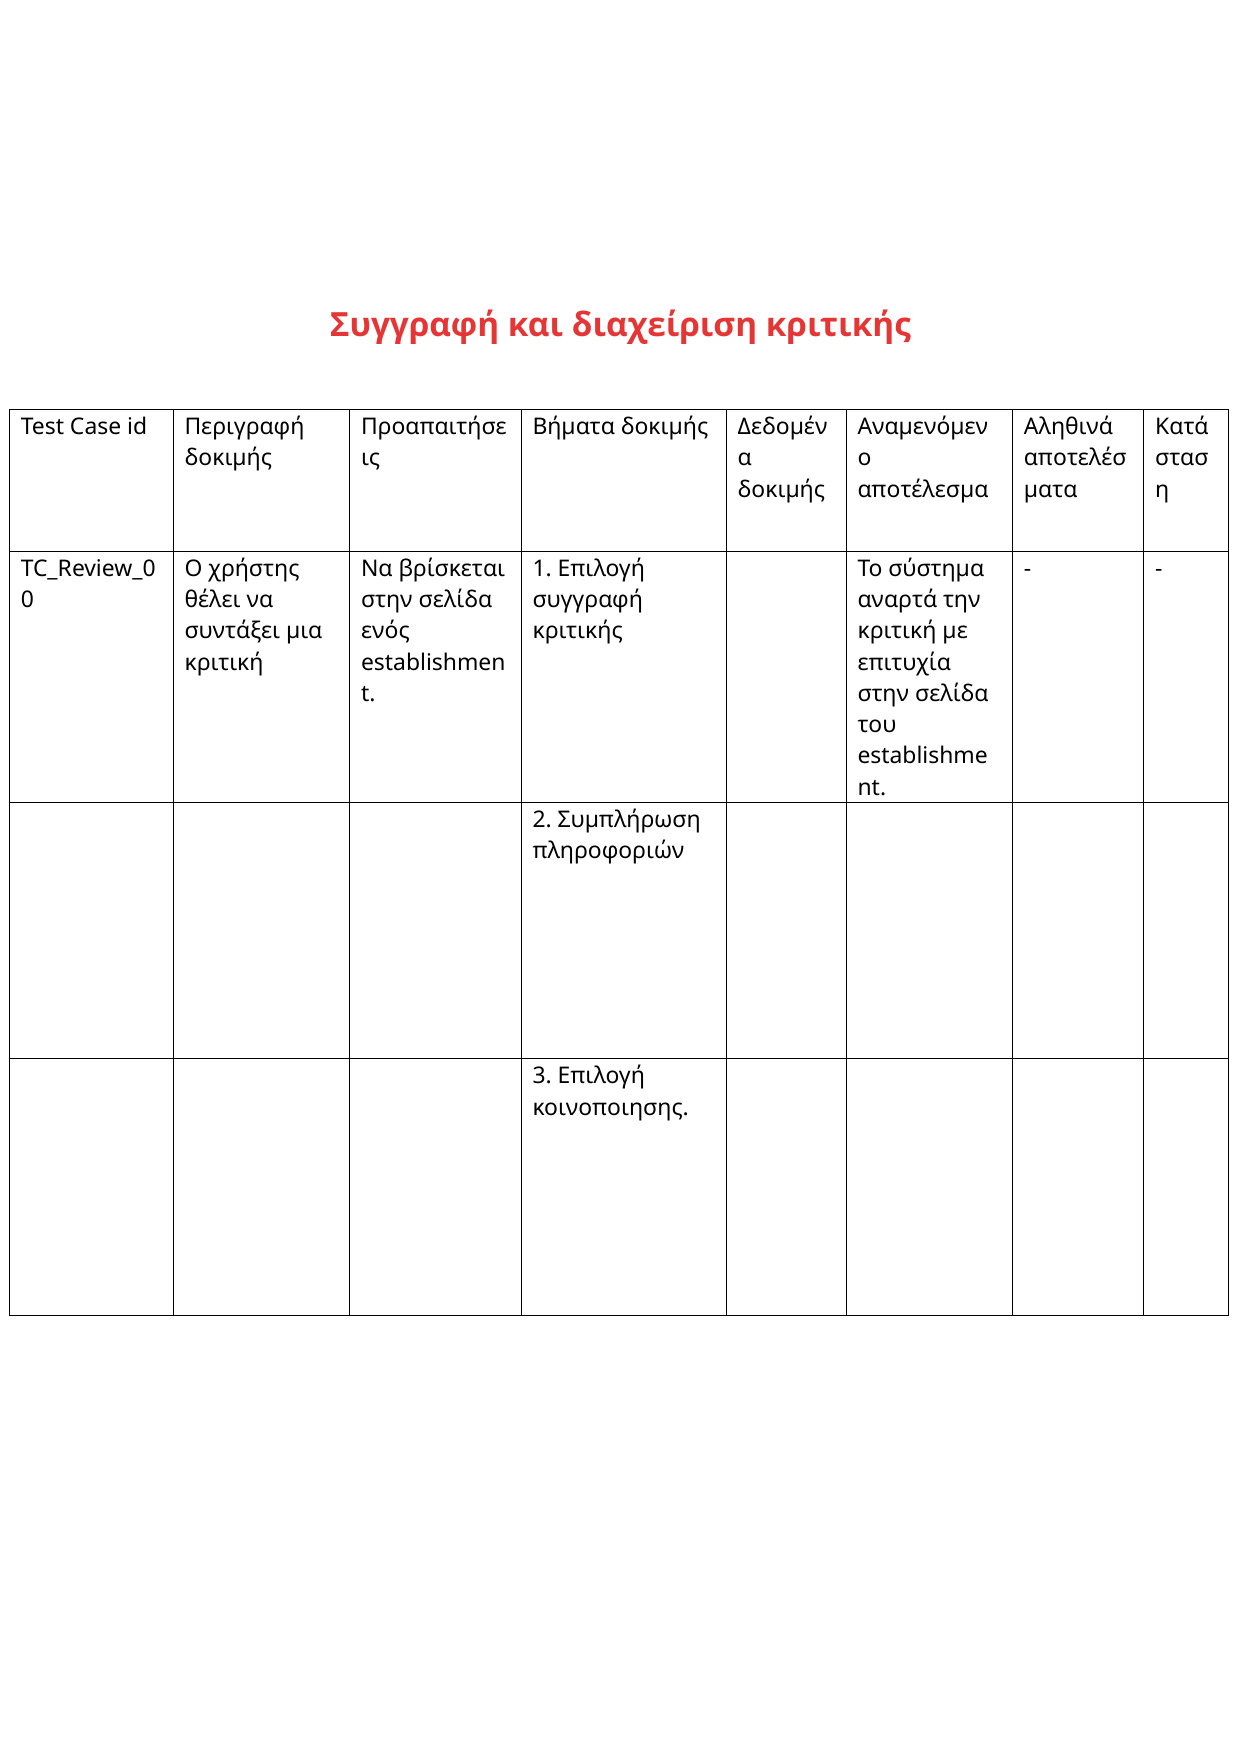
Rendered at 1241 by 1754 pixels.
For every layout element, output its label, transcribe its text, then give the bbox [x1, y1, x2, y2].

table_cell [174, 1059, 349, 1314]
table_cell - [1013, 552, 1143, 802]
table_header Προαπαιτήσεις [350, 410, 521, 551]
table_cell [1013, 803, 1143, 1058]
table_header Περιγραφή δοκιμής [174, 410, 349, 551]
table_cell Το σύστημα αναρτά την κριτική με επιτυχία στην σελίδα του establishment. [847, 552, 1012, 802]
table_header Test Case id [10, 410, 173, 551]
subtitle Συγγραφή και διαχείριση κριτικής [150, 301, 1090, 347]
table_cell [727, 1059, 846, 1314]
table_header Βήματα δοκιμής [522, 410, 726, 551]
table_cell [1144, 1059, 1228, 1314]
table_cell [174, 803, 349, 1058]
table_header Δεδομένα δοκιμής [727, 410, 846, 551]
table_cell 2. Συμπλήρωση πληροφοριών [522, 803, 726, 1058]
table_cell [847, 803, 1012, 1058]
table_cell 3. Επιλογή κοινοποιησης. [522, 1059, 726, 1314]
table_cell [350, 1059, 521, 1314]
table_cell Να βρίσκεται στην σελίδα ενός establishment. [350, 552, 521, 802]
table_cell [847, 1059, 1012, 1314]
table_cell [350, 803, 521, 1058]
table_cell Ο χρήστης θέλει να συντάξει μια κριτική [174, 552, 349, 802]
table_header Αναμενόμενο αποτέλεσμα [847, 410, 1012, 551]
table_cell [727, 552, 846, 802]
table_cell [1144, 803, 1228, 1058]
table_cell TC_Review_00 [10, 552, 173, 802]
table_cell [10, 803, 173, 1058]
table_cell [727, 803, 846, 1058]
table_cell [1013, 1059, 1143, 1314]
table_cell [10, 1059, 173, 1314]
table_cell - [1144, 552, 1228, 802]
table_header Κατάσταση [1144, 410, 1228, 551]
table_cell 1. Επιλογή συγγραφή κριτικής [522, 552, 726, 802]
table_header Αληθινά αποτελέσματα [1013, 410, 1143, 551]
